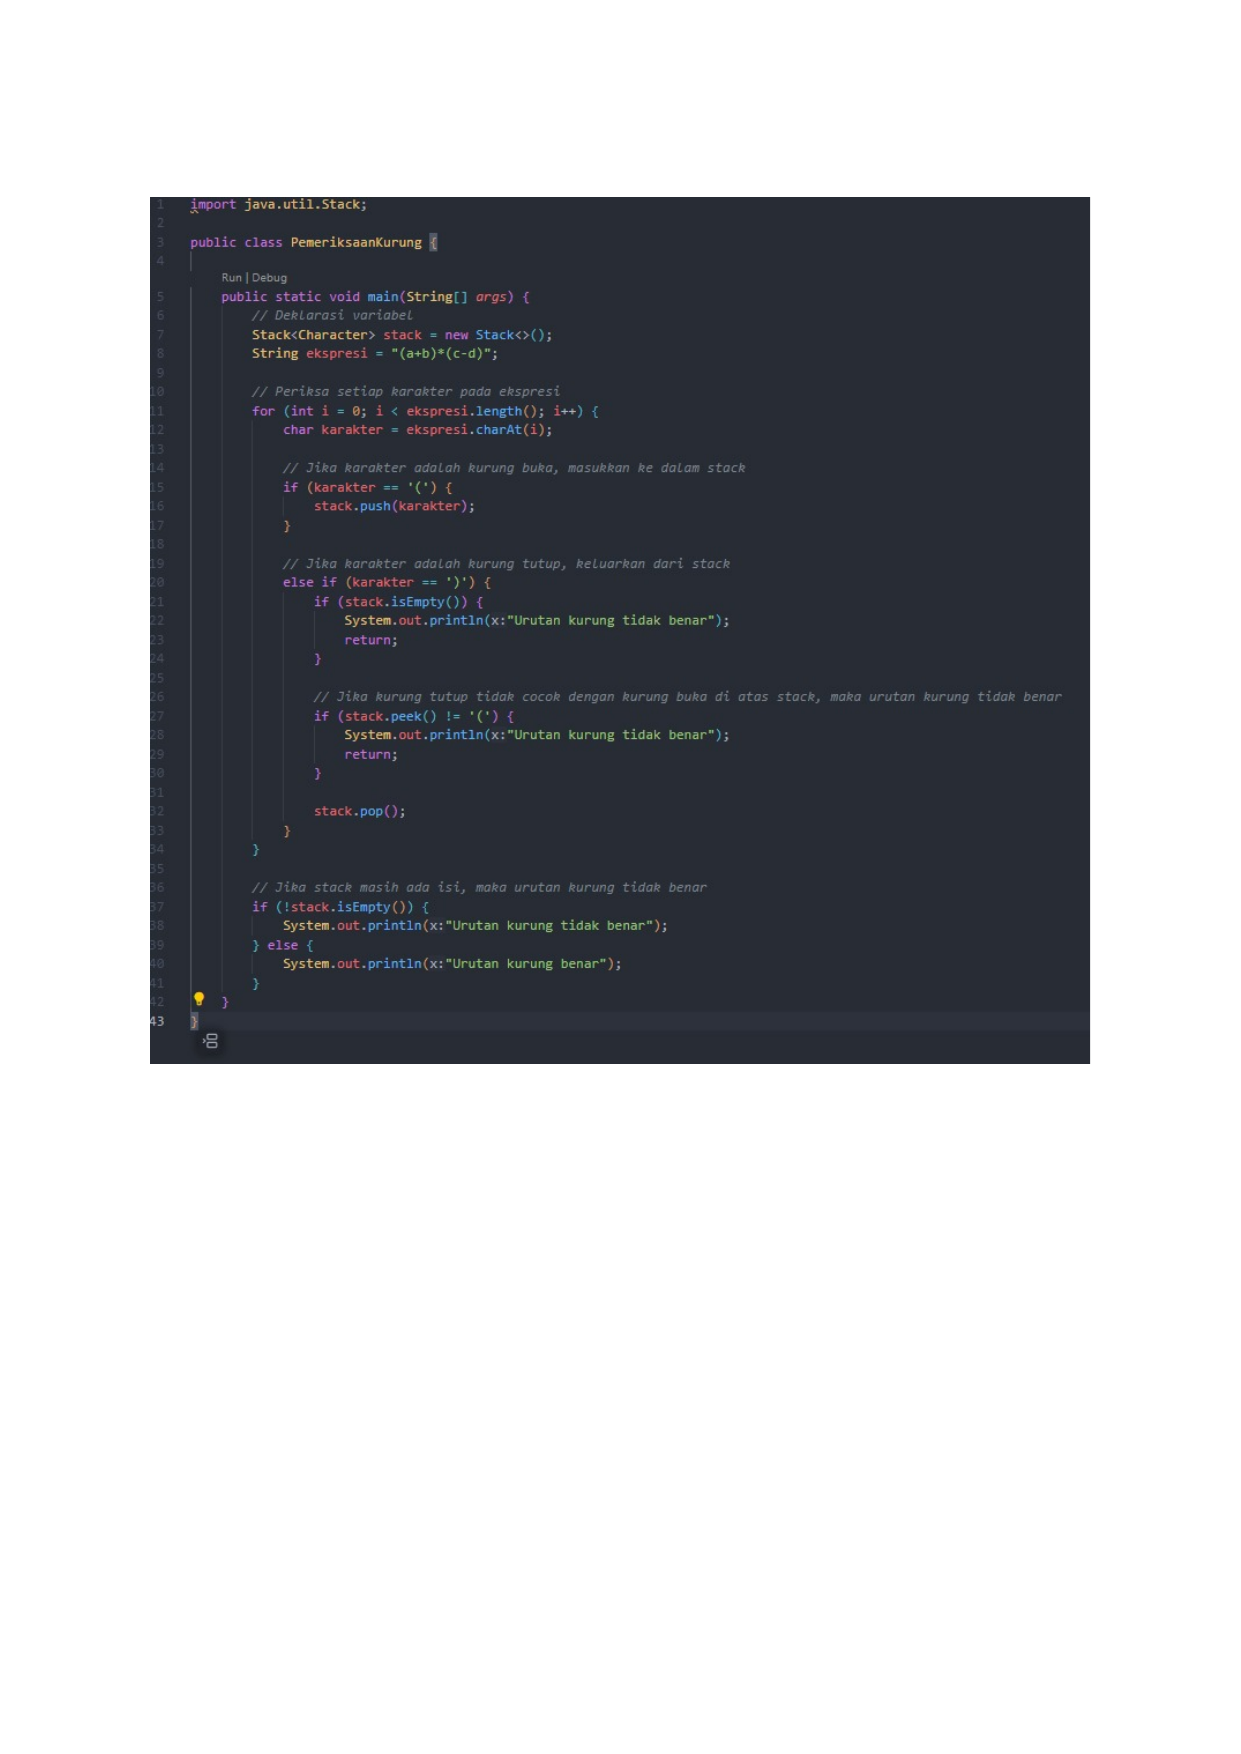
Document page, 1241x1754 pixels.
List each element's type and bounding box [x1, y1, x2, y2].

picture [150, 197, 1091, 1064]
